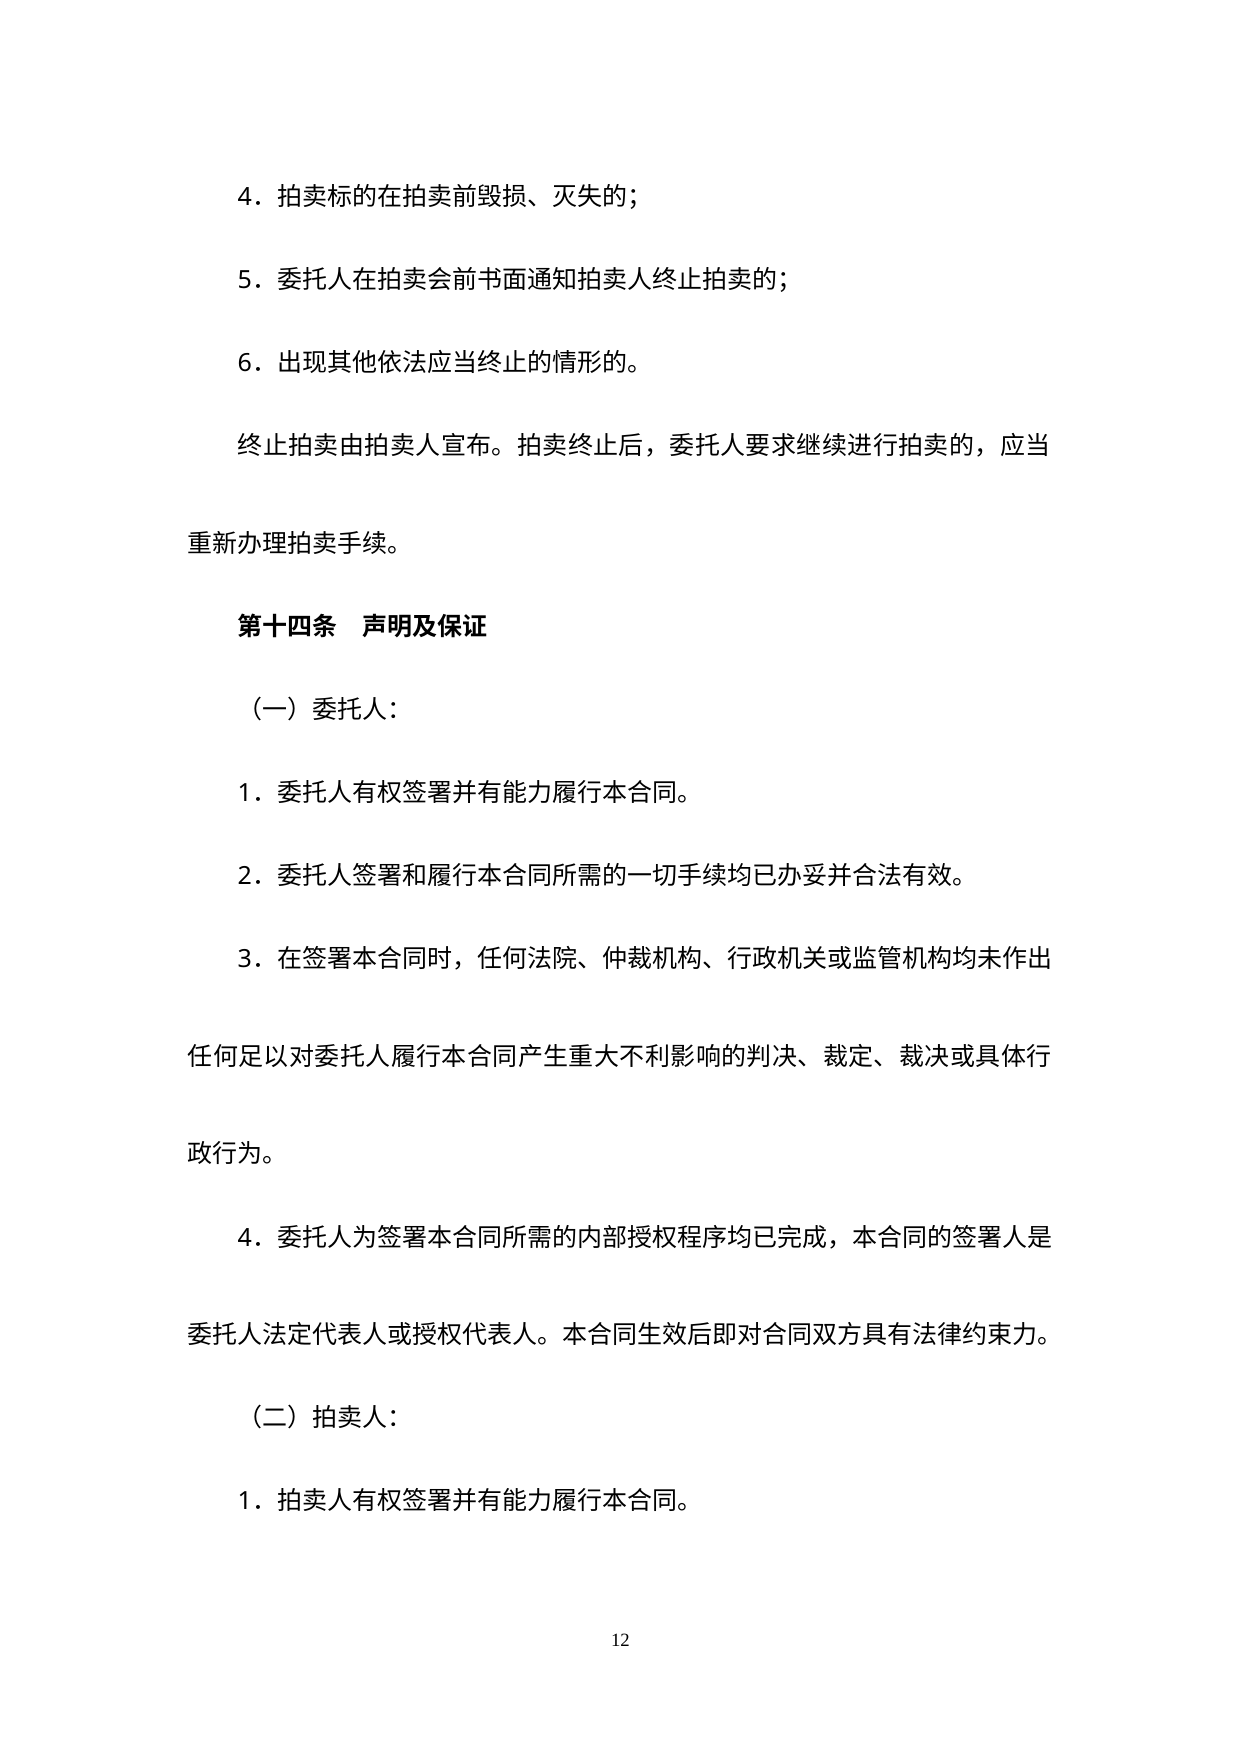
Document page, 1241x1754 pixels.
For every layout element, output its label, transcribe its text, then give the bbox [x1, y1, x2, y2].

text 3．在签署本合同时，任何法院、仲裁机构、行政机关或监管机构均未作出任何足以对委托人履行本合同产生重大不利影响的判决、裁定、裁决或具体行政行为。 [187, 924, 1053, 1184]
text 1．委托人有权签署并有能力履行本合同。 [187, 758, 1053, 823]
text 2．委托人签署和履行本合同所需的一切手续均已办妥并合法有效。 [187, 841, 1053, 906]
text （二）拍卖人： [187, 1383, 1053, 1448]
text 4．委托人为签署本合同所需的内部授权程序均已完成，本合同的签署人是委托人法定代表人或授权代表人。本合同生效后即对合同双方具有法律约束力。 [187, 1203, 1053, 1365]
text 终止拍卖由拍卖人宣布。拍卖终止后，委托人要求继续进行拍卖的，应当重新办理拍卖手续。 [187, 411, 1053, 574]
text 第十四条 声明及保证 [187, 592, 1053, 657]
text 4．拍卖标的在拍卖前毁损、灭失的； [187, 162, 1053, 227]
text 5．委托人在拍卖会前书面通知拍卖人终止拍卖的； [187, 245, 1053, 310]
text 6．出现其他依法应当终止的情形的。 [187, 328, 1053, 393]
text 1．拍卖人有权签署并有能力履行本合同。 [187, 1466, 1053, 1531]
text （一）委托人： [187, 675, 1053, 740]
